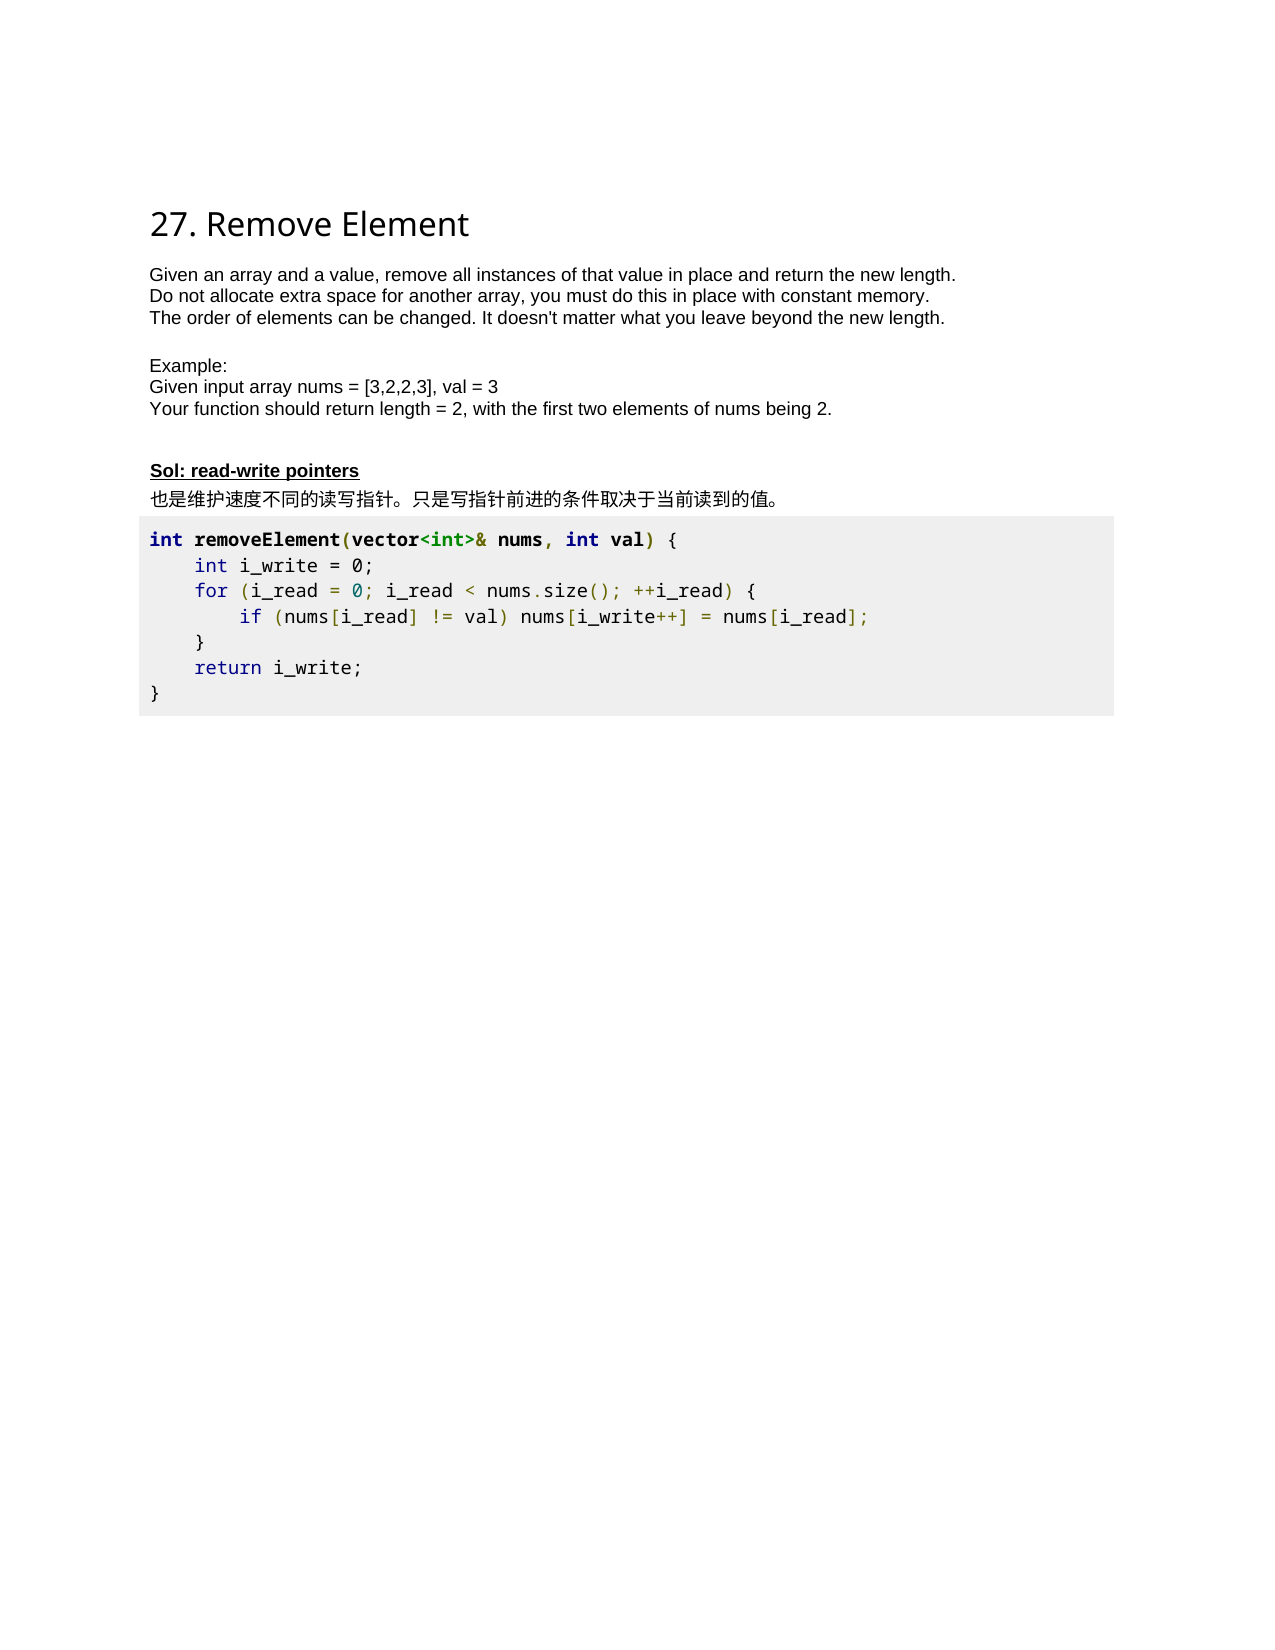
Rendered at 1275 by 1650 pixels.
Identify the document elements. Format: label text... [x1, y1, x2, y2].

text Sol: read-write pointers [150, 460, 1125, 482]
subtitle 27. Remove Element [150, 201, 1125, 246]
text 也是维护速度不同的读写指针。只是写指针前进的条件取决于当前读到的值。 [150, 485, 1125, 512]
table_header int removeElement(vector<int>& nums, int val) { int i_write = 0; for (i_read = 0; i_read < nums.size(); ++i_read) { if (nums[i_read] != val) nums[i_write++] = nums[i_read]; } return i_write; } [139, 516, 1114, 716]
table_header Given an array and a value, remove all instances of that value in place and return the new length. Do not allocate extra space for another array, you must do this in place with constant memory. The order of elements can be changed. It doesn't matter what you leave beyond the new length. Example: Given input array nums = [3,2,2,3], val = 3 Your function should return length = 2, with the first two elements of nums being 2. [139, 253, 1114, 430]
